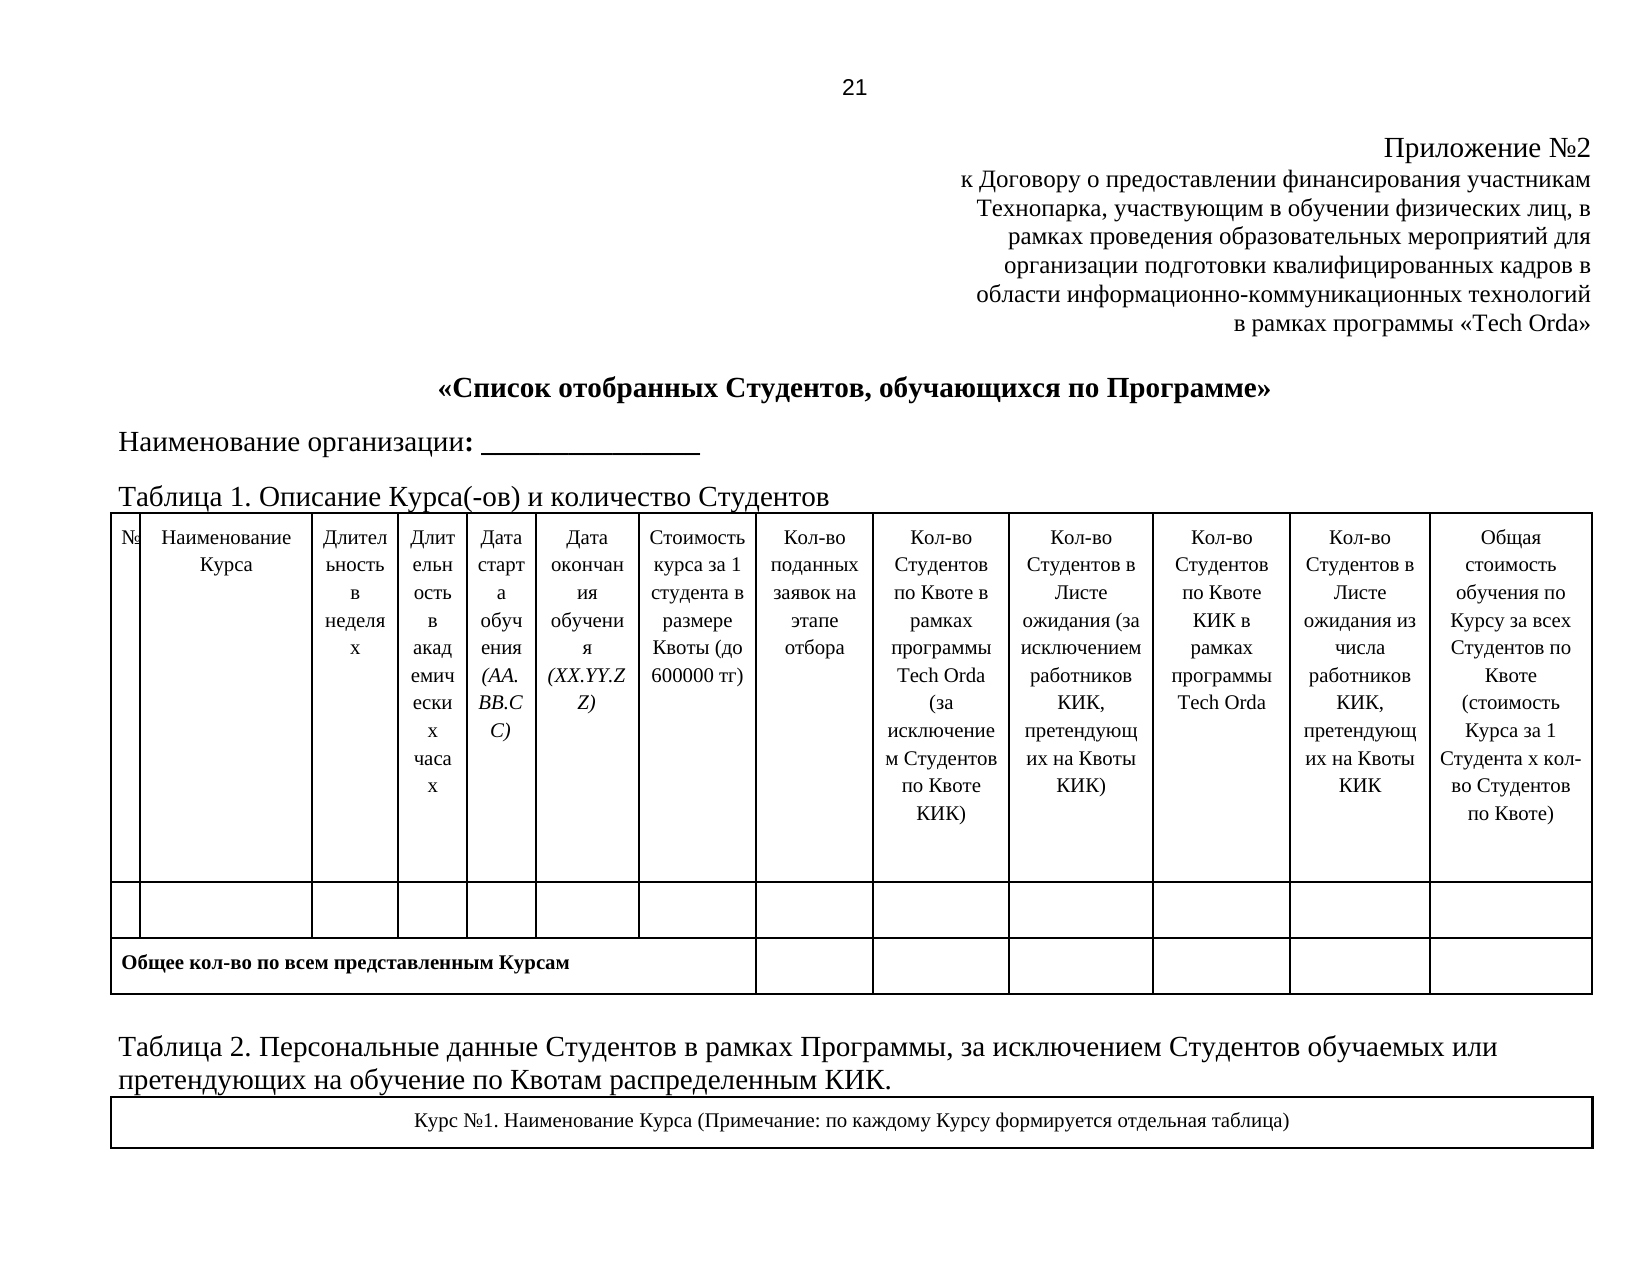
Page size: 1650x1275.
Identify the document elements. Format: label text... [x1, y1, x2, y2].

text рамках проведения образовательных мероприятий для [516, 221, 1591, 250]
table_cell [1154, 939, 1289, 993]
table_header Курс №1. Наименование Курса (Примечание: по каждому Курсу формируется отдельная таблица) [112, 1098, 1591, 1147]
text организации подготовки квалифицированных кадров в [516, 250, 1591, 279]
table_cell [1431, 939, 1591, 993]
table_header Кол-во Студентов в Листе ожидания из числа работников КИК, претендующих на Квоты КИК [1291, 514, 1429, 881]
table_header Длительность в неделях [313, 514, 397, 881]
text области информационно-коммуникационных технологий [516, 279, 1591, 308]
text Технопарка, участвующим в обучении физических лиц, в [516, 193, 1591, 221]
table_cell Общее кол-во по всем представленным Курсам [112, 939, 755, 993]
table_header Кол-во Студентов по Квоте КИК в рамках программы Tech Orda [1154, 514, 1289, 881]
text к Договору о предоставлении финансирования участникам [516, 164, 1591, 193]
table_header Наименование Курса [141, 514, 311, 881]
table_cell [1154, 883, 1289, 937]
table_header Кол-во поданных заявок на этапе отбора [757, 514, 872, 881]
text Таблица 2. Персональные данные Студентов в рамках Программы, за исключением Студентов обучаемых или претендующих на обучение по Квотам распределенным КИК. [118, 1029, 1591, 1096]
table_cell [874, 939, 1008, 993]
table_cell [141, 883, 311, 937]
table_header Дата старта обучения (AA.BB.CC) [468, 514, 535, 881]
table_header Стоимость курса за 1 студента в размере Квоты (до 600000 тг) [640, 514, 755, 881]
table_cell [1291, 883, 1429, 937]
table_cell [1010, 883, 1152, 937]
table_header Длительность в академических часах [399, 514, 466, 881]
table_cell [399, 883, 466, 937]
table_cell [112, 883, 139, 937]
table_cell [468, 883, 535, 937]
table_cell [313, 883, 397, 937]
table_cell [1010, 939, 1152, 993]
table_cell [757, 883, 872, 937]
table_header Кол-во Студентов по Квоте в рамках программы Tech Orda (за исключением Студентов по Квоте КИК) [874, 514, 1008, 881]
table_cell [1291, 939, 1429, 993]
table_cell [1431, 883, 1591, 937]
text Наименование организации: _______________ [118, 424, 1591, 458]
text «Список отобранных Студентов, обучающихся по Программе» [118, 370, 1591, 403]
table_cell [640, 883, 755, 937]
table_cell [537, 883, 638, 937]
table_cell [874, 883, 1008, 937]
text Приложение №2 [516, 130, 1591, 164]
table_cell [757, 939, 872, 993]
table_header № [112, 514, 139, 881]
text Таблица 1. Описание Курса(-ов) и количество Студентов [118, 479, 1591, 512]
table_header Дата окончания обучения (XX.YY.ZZ) [537, 514, 638, 881]
table_header Кол-во Студентов в Листе ожидания (за исключением работников КИК, претендующих на Квоты КИК) [1010, 514, 1152, 881]
text в рамках программы «Tech Orda» [516, 308, 1591, 336]
table_header Общая стоимость обучения по Курсу за всех Студентов по Квоте (стоимость Курса за 1 Студента х кол-во Студентов по Квоте) [1431, 514, 1591, 881]
